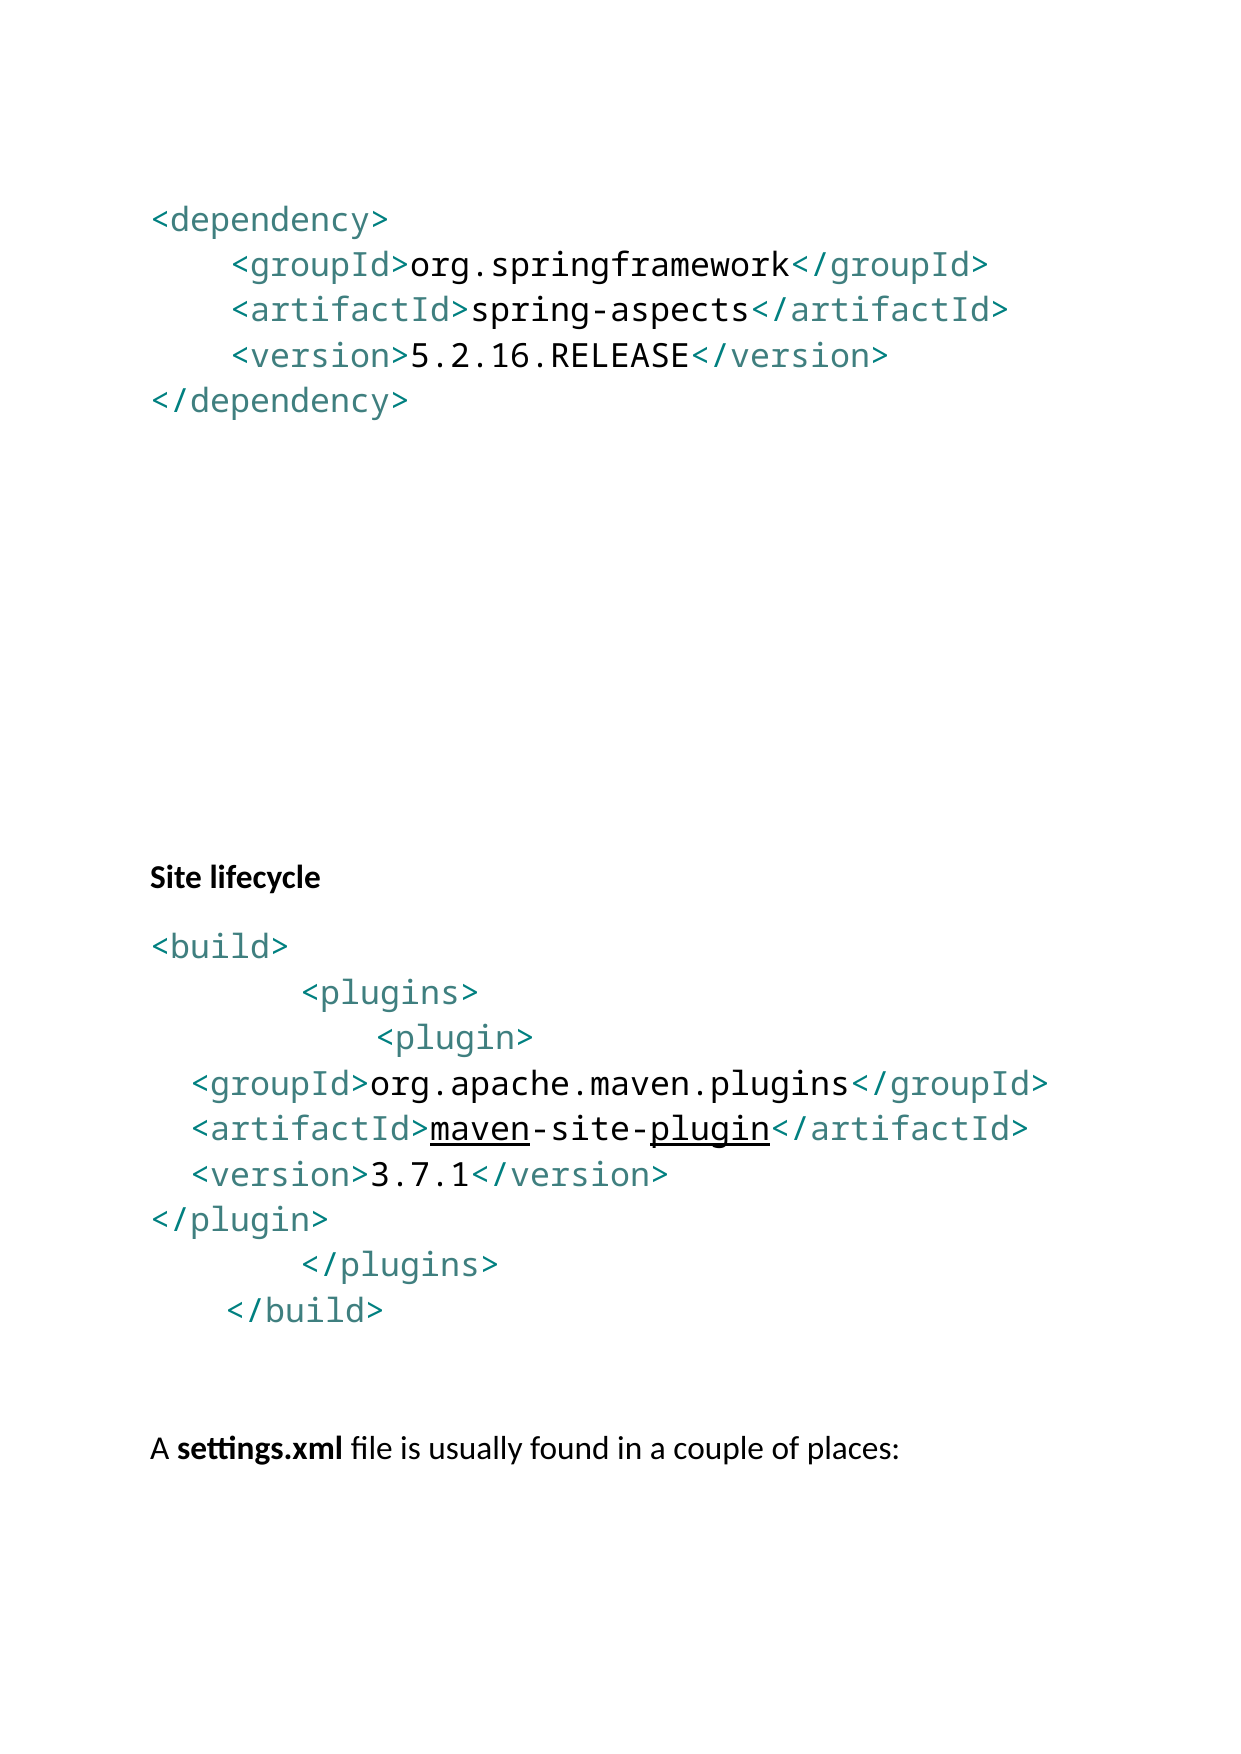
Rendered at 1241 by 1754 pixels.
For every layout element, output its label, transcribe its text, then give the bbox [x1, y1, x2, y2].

text </plugins> [150, 1241, 1090, 1287]
text <version>3.7.1</version> [150, 1150, 1090, 1196]
text Site lifecycle [150, 856, 1090, 896]
text <groupId>org.springframework</groupId> [150, 241, 1090, 286]
text <version>5.2.16.RELEASE</version> [150, 332, 1090, 377]
text <plugins> [150, 969, 1090, 1014]
text <artifactId>maven-site-plugin</artifactId> [150, 1105, 1090, 1150]
text A settings.xml file is usually found in a couple of places: [150, 1427, 1090, 1468]
text </dependency> [150, 377, 1090, 422]
text <groupId>org.apache.maven.plugins</groupId> [150, 1059, 1090, 1105]
text </build> [150, 1287, 1090, 1332]
text <plugin> [150, 1014, 1090, 1059]
text <artifactId>spring-aspects</artifactId> [150, 286, 1090, 332]
text <dependency> [150, 195, 1090, 241]
text <build> [150, 923, 1090, 969]
text </plugin> [150, 1196, 1090, 1241]
